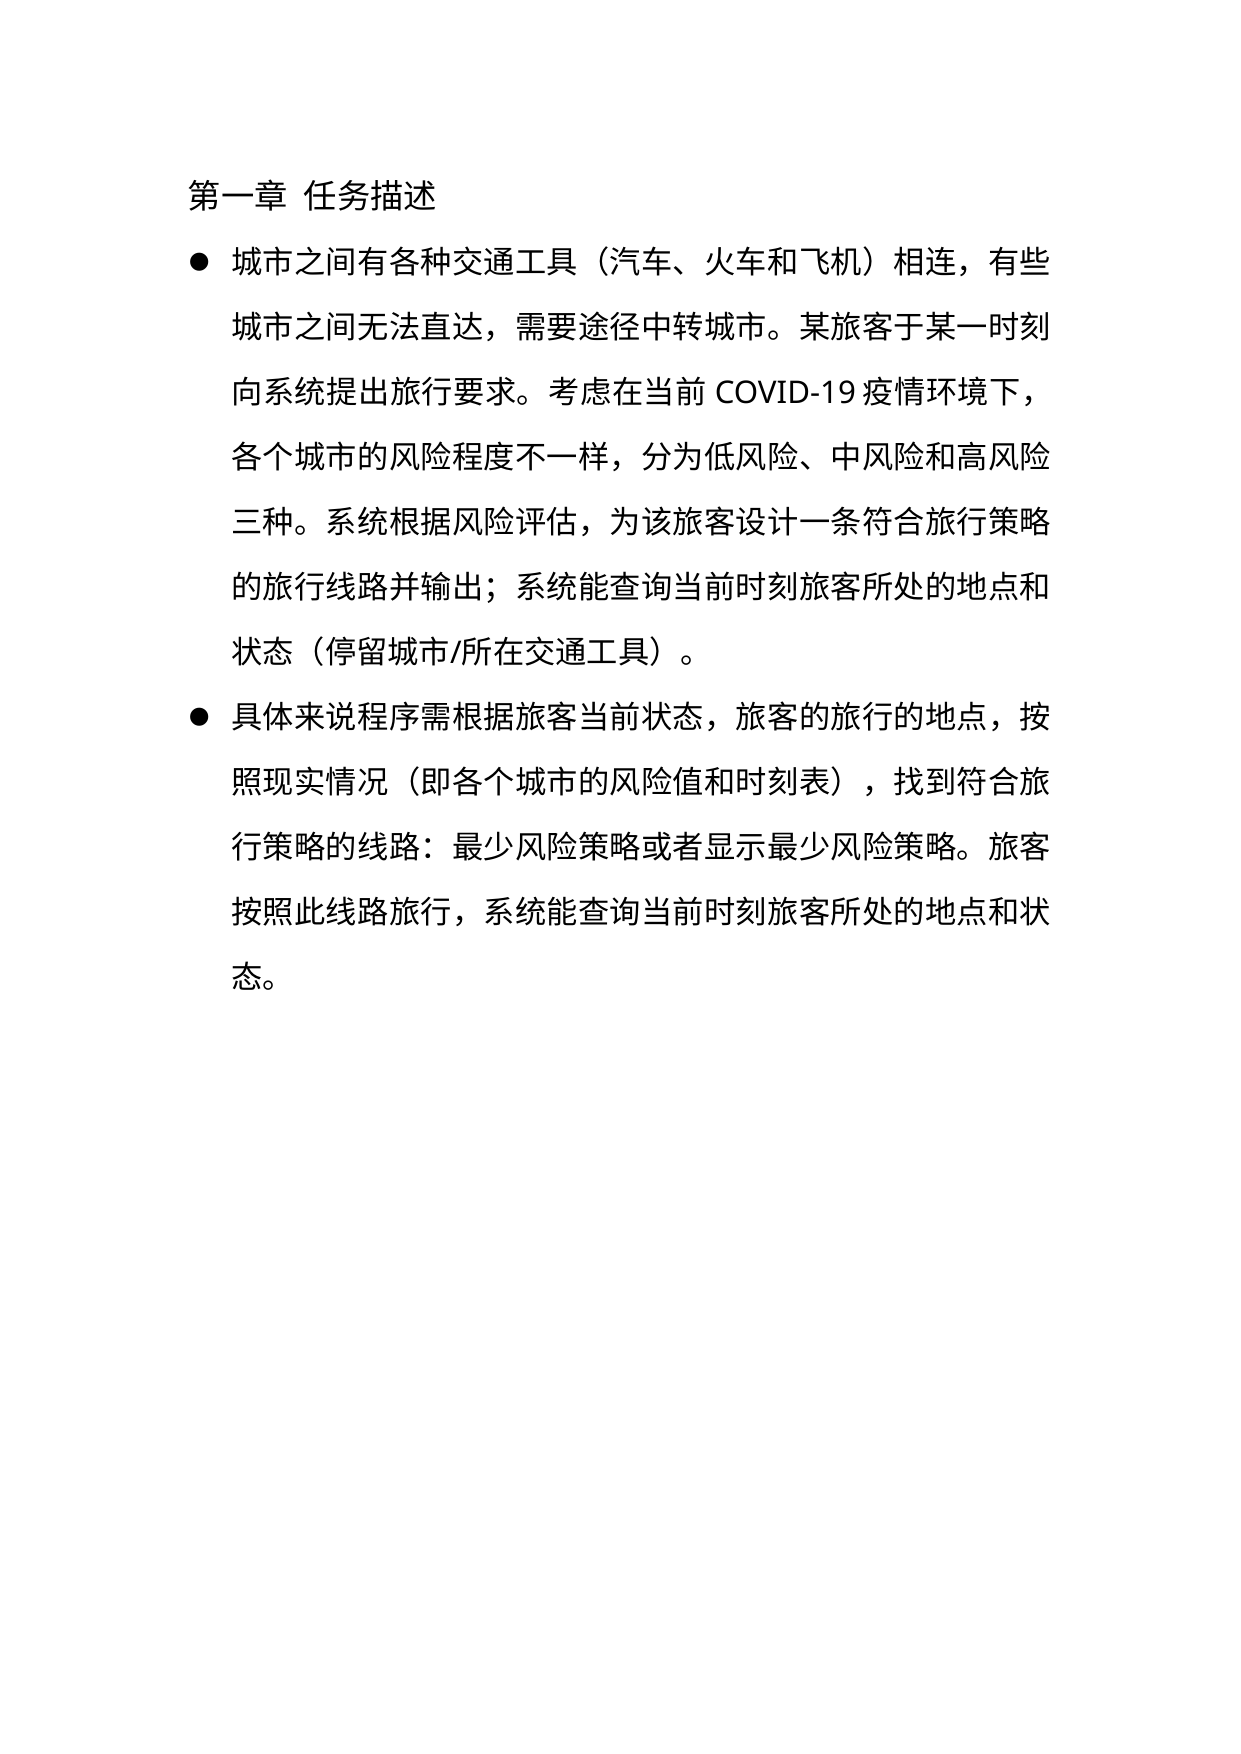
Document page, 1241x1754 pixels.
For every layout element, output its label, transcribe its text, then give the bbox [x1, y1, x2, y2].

list 具体来说程序需根据旅客当前状态，旅客的旅行的地点，按照现实情况（即各个城市的风险值和时刻表），找到符合旅行策略的线路：最少风险策略或者显示最少风险策略。旅客按照此线路旅行，系统能查询当前时刻旅客所处的地点和状态。 [187, 682, 1053, 1007]
list 任务描述 [187, 162, 1053, 227]
list 城市之间有各种交通工具（汽车、火车和飞机）相连，有些城市之间无法直达，需要途径中转城市。某旅客于某一时刻向系统提出旅行要求。考虑在当前COVID-19疫情环境下，各个城市的风险程度不一样，分为低风险、中风险和高风险三种。系统根据风险评估，为该旅客设计一条符合旅行策略的旅行线路并输出；系统能查询当前时刻旅客所处的地点和状态（停留城市/所在交通工具）。 [187, 227, 1053, 682]
